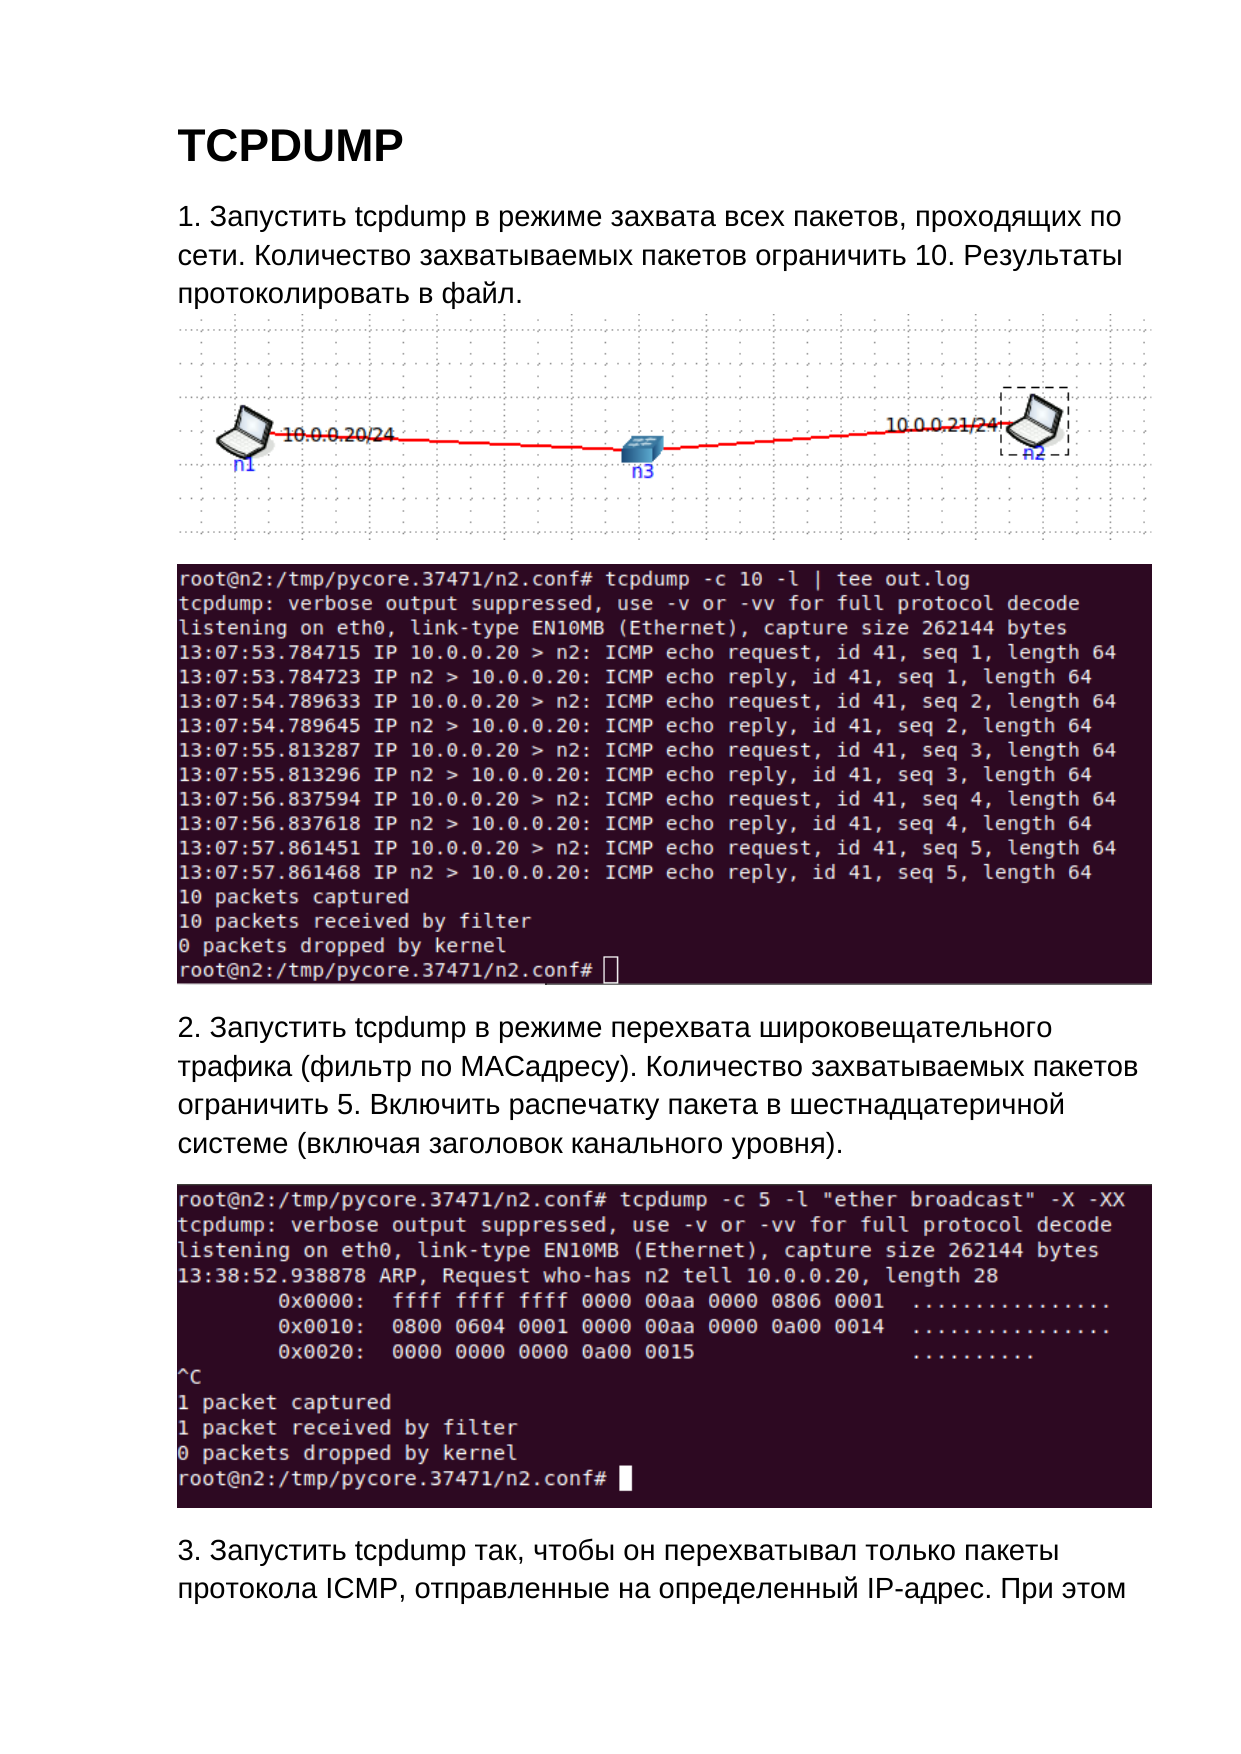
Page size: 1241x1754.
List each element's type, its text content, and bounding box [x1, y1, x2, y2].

text 2. Запустить tcpdump в режиме перехвата широковещательного трафика (фильтр по MACадресу). Количество захватываемых пакетов ограничить 5. Включить распечатку пакета в шестнадцатеричной системе (включая заголовок канального уровня). [177, 1010, 1152, 1159]
text TCPDUMP [177, 118, 1152, 171]
text 1. Запустить tcpdump в режиме захвата всех пакетов, проходящих по сети. Количество захватываемых пакетов ограничить 10. Результаты протоколировать в файл. [177, 199, 1152, 314]
picture [177, 564, 1152, 985]
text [177, 1533, 1152, 1605]
picture [177, 1184, 1152, 1508]
picture [177, 314, 1152, 540]
